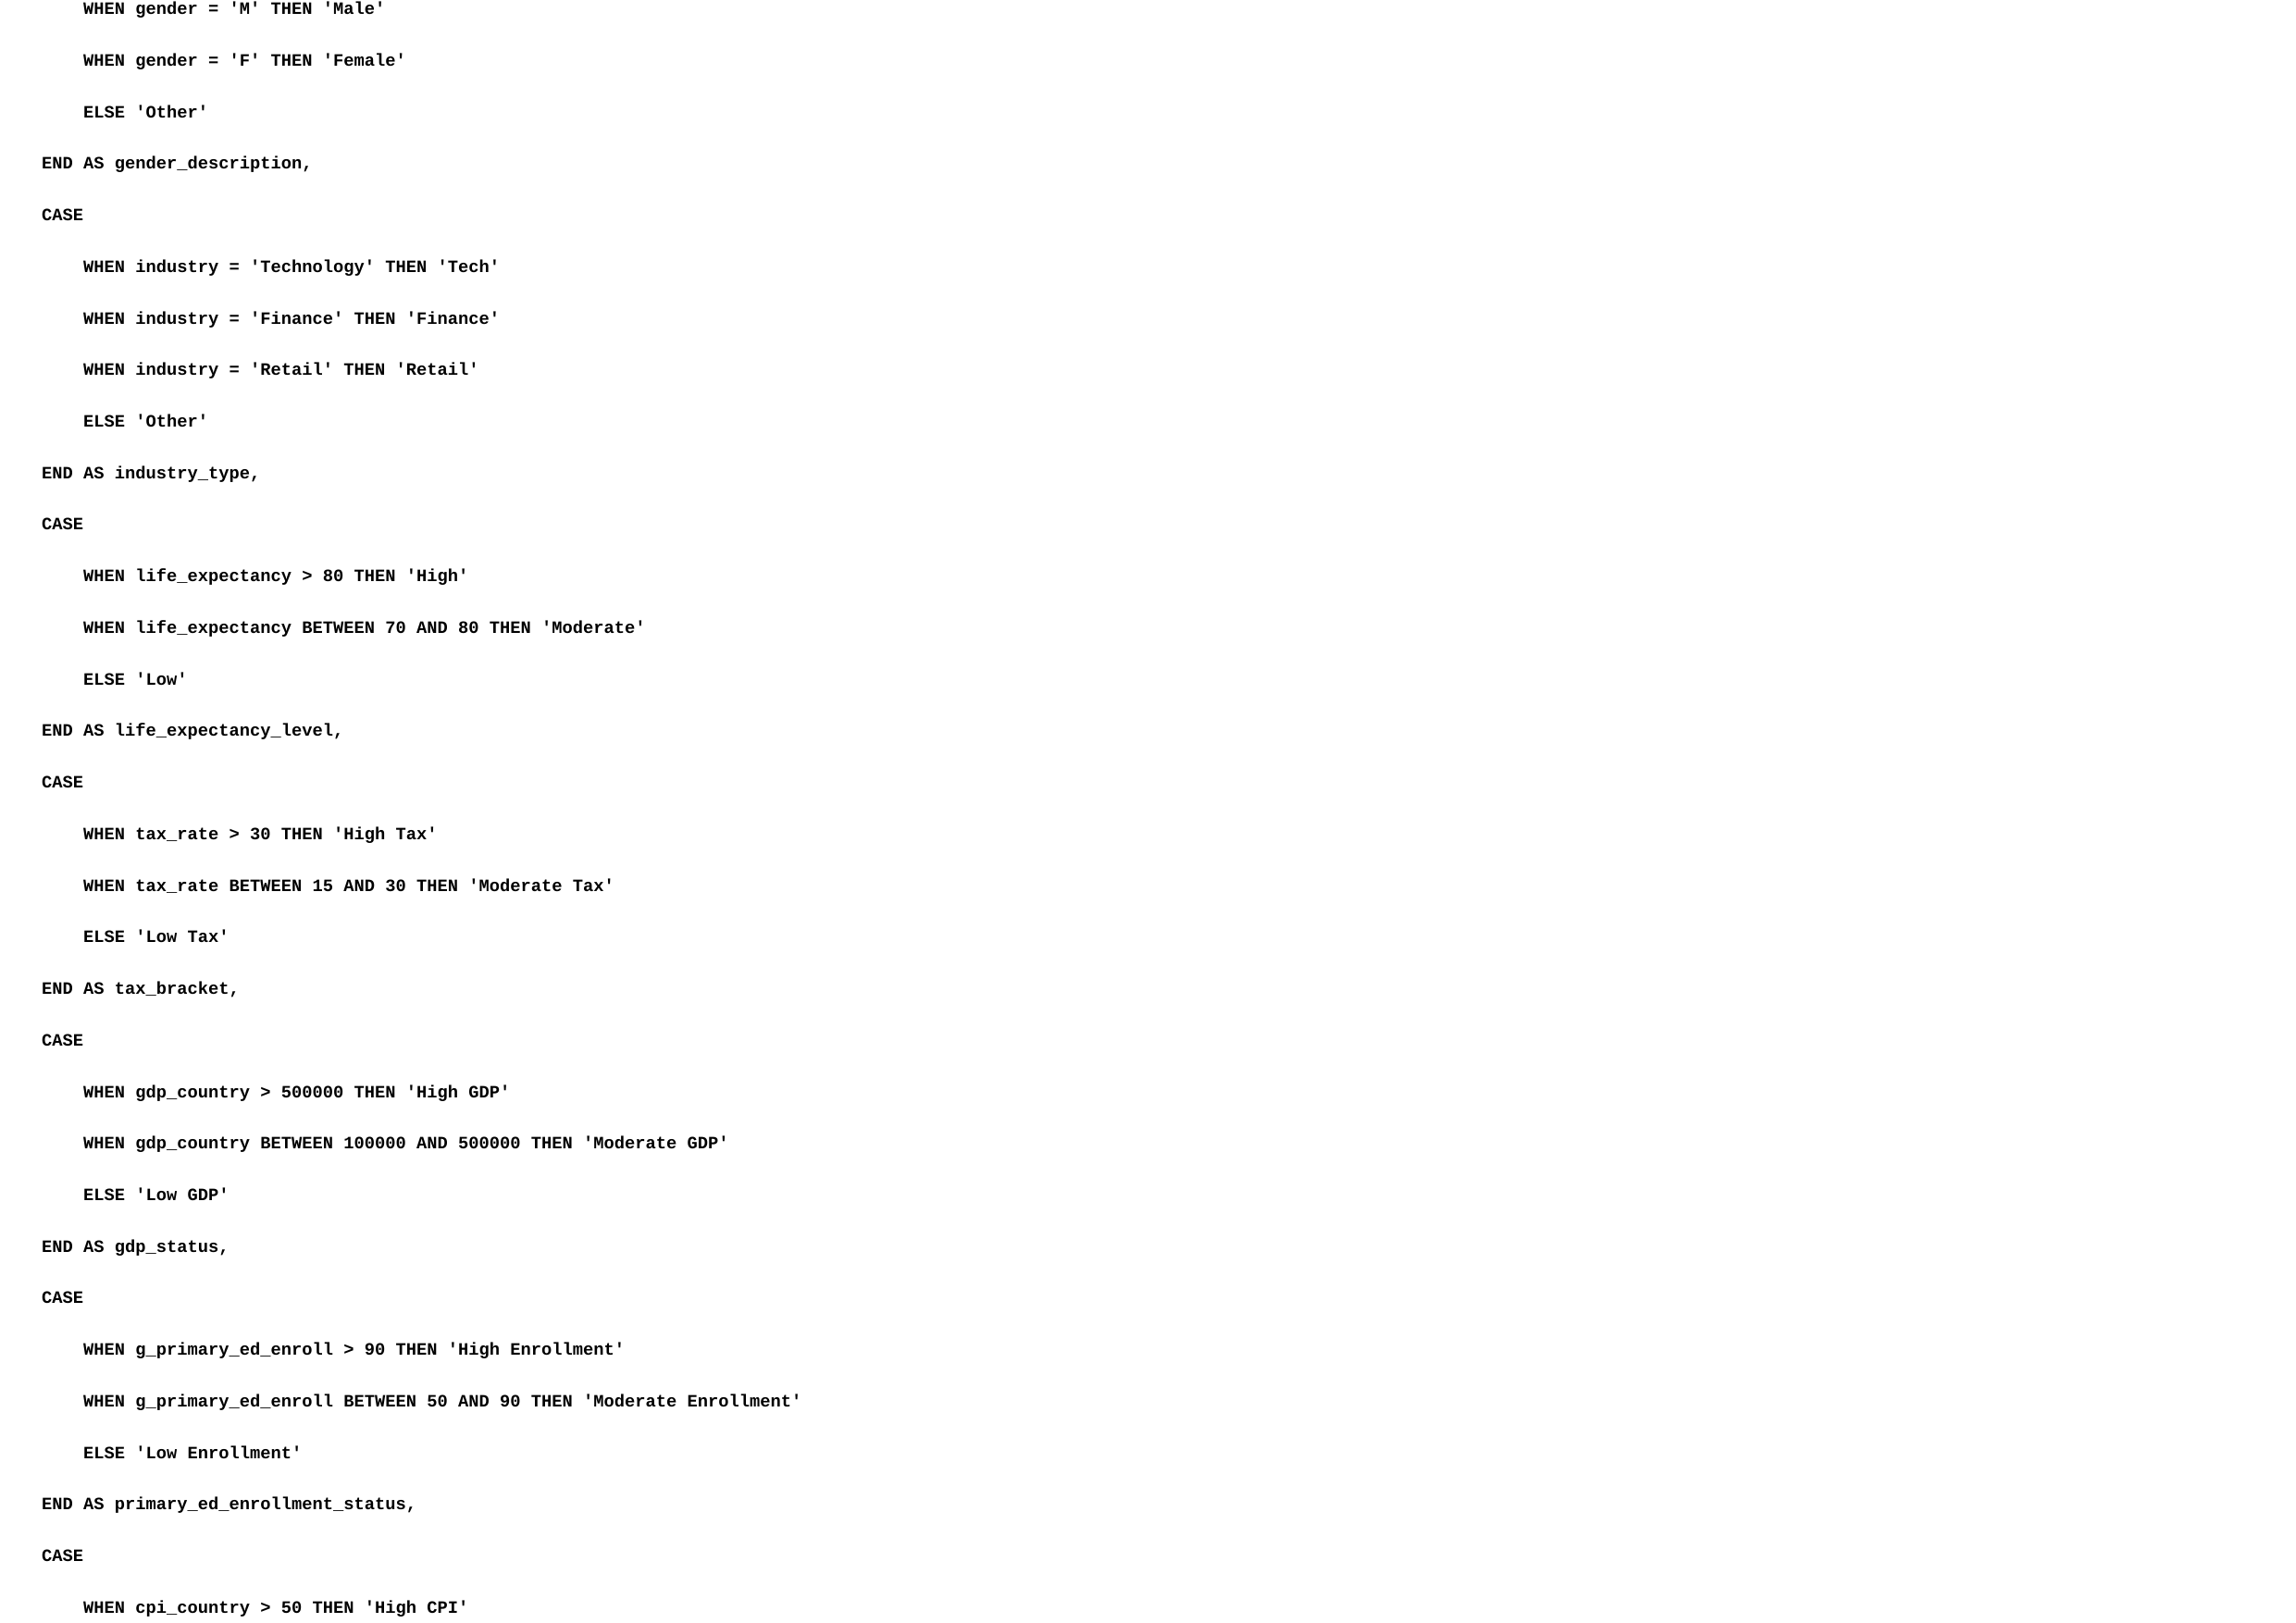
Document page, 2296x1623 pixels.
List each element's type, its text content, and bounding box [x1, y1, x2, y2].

text ELSE 'Low Enrollment' [0, 1443, 2295, 1464]
text CASE [0, 515, 2295, 535]
text ELSE 'Low' [0, 670, 2295, 690]
text WHEN g_primary_ed_enroll > 90 THEN 'High Enrollment' [0, 1341, 2295, 1360]
text WHEN cpi_country > 50 THEN 'High CPI' [0, 1599, 2295, 1618]
text ELSE 'Low GDP' [0, 1186, 2295, 1206]
text ELSE 'Other' [0, 103, 2295, 123]
text END AS tax_bracket, [0, 980, 2295, 999]
text WHEN life_expectancy > 80 THEN 'High' [0, 567, 2295, 587]
text WHEN gdp_country > 500000 THEN 'High GDP' [0, 1083, 2295, 1103]
text WHEN g_primary_ed_enroll BETWEEN 50 AND 90 THEN 'Moderate Enrollment' [0, 1393, 2295, 1412]
text END AS industry_type, [0, 465, 2295, 484]
text ELSE 'Other' [0, 413, 2295, 432]
text END AS life_expectancy_level, [0, 722, 2295, 741]
text END AS primary_ed_enrollment_status, [0, 1495, 2295, 1515]
text CASE [0, 1031, 2295, 1051]
text WHEN life_expectancy BETWEEN 70 AND 80 THEN 'Moderate' [0, 619, 2295, 638]
text WHEN industry = 'Retail' THEN 'Retail' [0, 361, 2295, 380]
text END AS gender_description, [0, 155, 2295, 174]
text WHEN industry = 'Technology' THEN 'Tech' [0, 258, 2295, 278]
text WHEN gender = 'F' THEN 'Female' [0, 52, 2295, 71]
text WHEN tax_rate > 30 THEN 'High Tax' [0, 825, 2295, 845]
text CASE [0, 206, 2295, 226]
text CASE [0, 774, 2295, 793]
text WHEN tax_rate BETWEEN 15 AND 30 THEN 'Moderate Tax' [0, 876, 2295, 897]
text WHEN gdp_country BETWEEN 100000 AND 500000 THEN 'Moderate GDP' [0, 1134, 2295, 1154]
text CASE [0, 1289, 2295, 1308]
text END AS gdp_status, [0, 1237, 2295, 1258]
text WHEN gender = 'M' THEN 'Male' [0, 0, 2295, 19]
text CASE [0, 1547, 2295, 1567]
text ELSE 'Low Tax' [0, 928, 2295, 948]
text WHEN industry = 'Finance' THEN 'Finance' [0, 309, 2295, 329]
